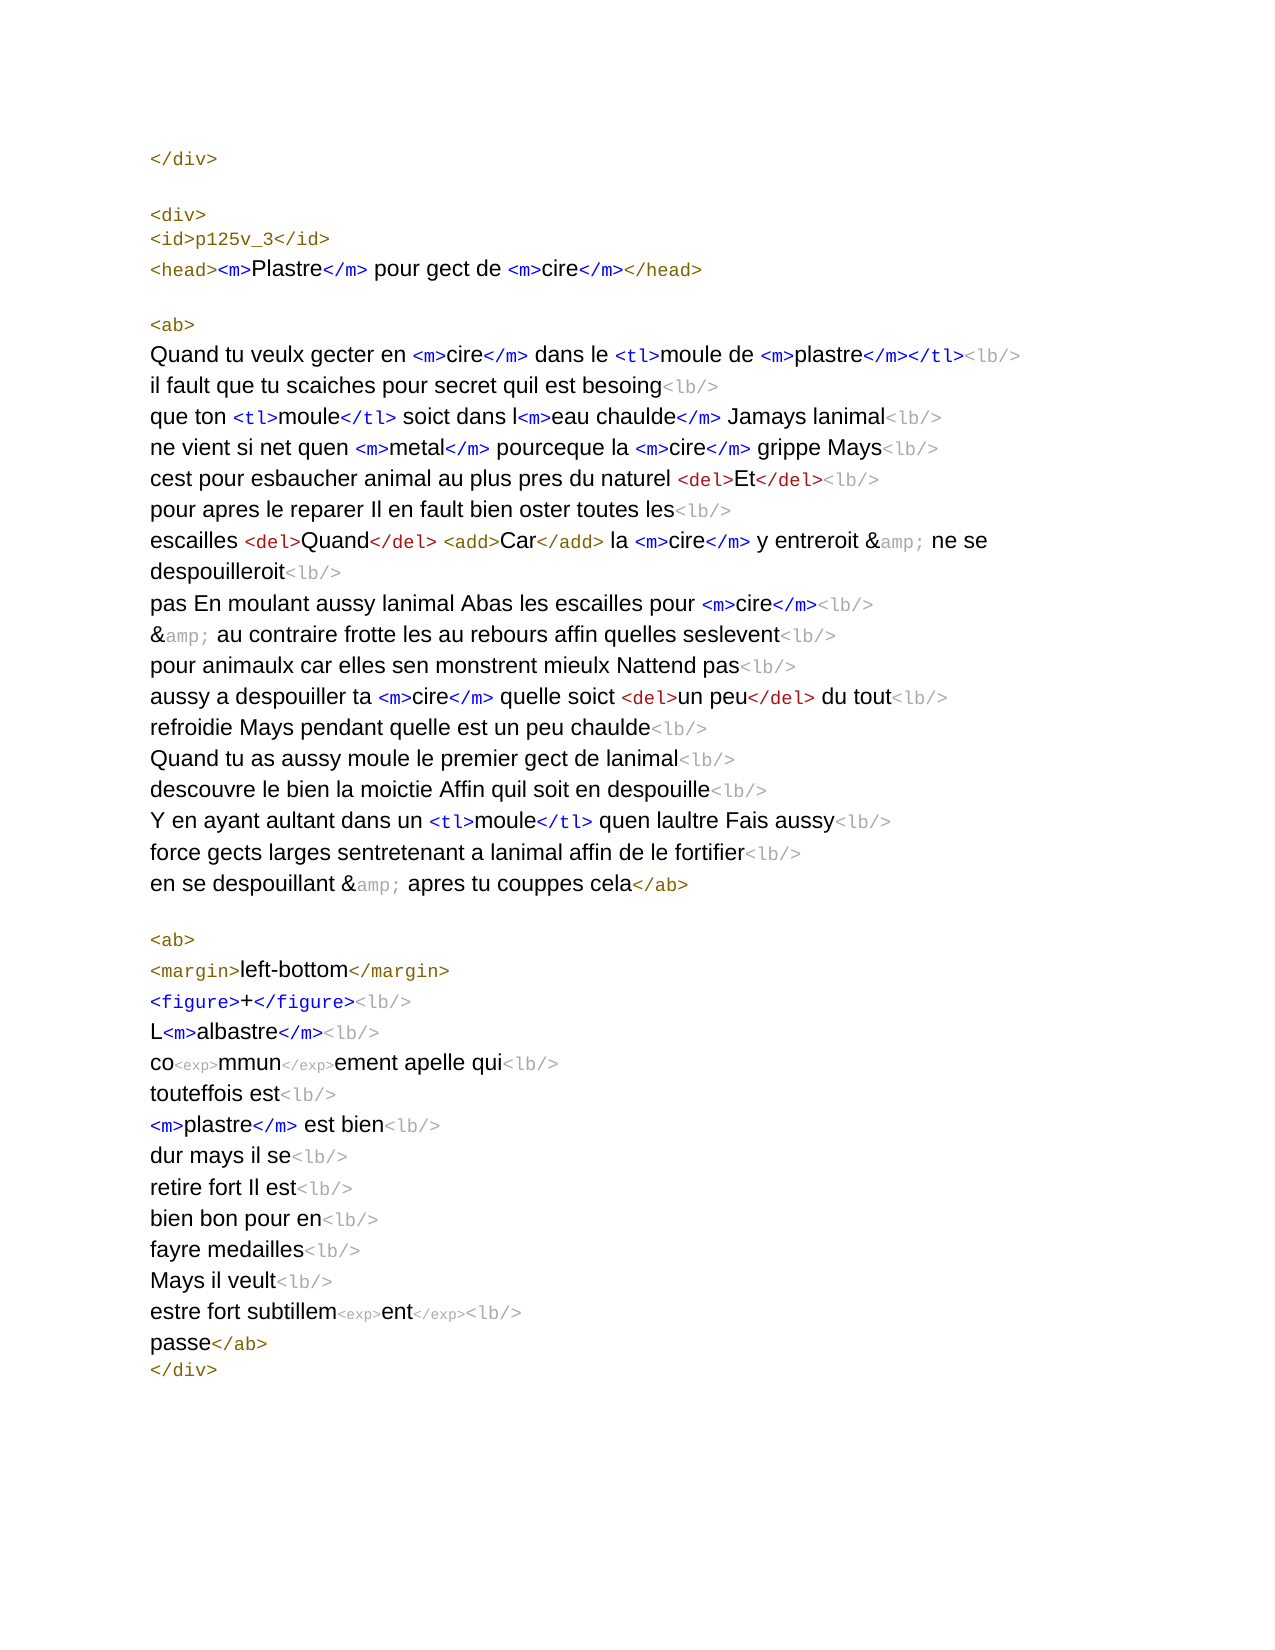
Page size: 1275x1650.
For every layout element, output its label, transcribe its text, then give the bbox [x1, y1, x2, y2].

text force gects larges sentretenant a lanimal affin de le fortifier<lb/> [150, 839, 1125, 866]
text que ton <tl>moule</tl> soict dans l<m>eau chaulde</m> Jamays lanimal<lb/> [150, 403, 1125, 430]
text Quand tu as aussy moule le premier gect de lanimal<lb/> [150, 745, 1125, 772]
text descouvre le bien la moictie Affin quil soit en despouille<lb/> [150, 776, 1125, 803]
text <ab> [150, 316, 1125, 337]
text escailles <del>Quand</del> <add>Car</add> la <m>cire</m> y entreroit &amp; ne se despouilleroit<lb/> [150, 527, 1125, 585]
text <figure>+</figure><lb/> [150, 987, 1125, 1014]
text dur mays il se<lb/> [150, 1142, 1125, 1169]
text Y en ayant aultant dans un <tl>moule</tl> quen laultre Fais aussy<lb/> [150, 807, 1125, 834]
text estre fort subtillem<exp>ent</exp><lb/> [150, 1298, 1125, 1325]
text fayre medailles<lb/> [150, 1236, 1125, 1263]
text </div> [150, 150, 1125, 201]
text refroidie Mays pendant quelle est un peu chaulde<lb/> [150, 714, 1125, 741]
text retire fort Il est<lb/> [150, 1173, 1125, 1201]
text &amp; au contraire frotte les au rebours affin quelles seslevent<lb/> [150, 621, 1125, 648]
text <m>plastre</m> est bien<lb/> [150, 1111, 1125, 1138]
text <div> <id>p125v_3</id> <head><m>Plastre</m> pour gect de <m>cire</m></head> [150, 205, 1125, 282]
text co<exp>mmun</exp>ement apelle qui<lb/> [150, 1049, 1125, 1076]
text </div> [150, 1360, 1125, 1382]
text bien bon pour en<lb/> [150, 1205, 1125, 1232]
text pas En moulant aussy lanimal Abas les escailles pour <m>cire</m><lb/> [150, 589, 1125, 617]
text touteffois est<lb/> [150, 1080, 1125, 1107]
text pour apres le reparer Il en fault bien oster toutes les<lb/> [150, 496, 1125, 523]
text cest pour esbaucher animal au plus pres du naturel <del>Et</del><lb/> [150, 465, 1125, 492]
text <ab> [150, 931, 1125, 952]
text pour animaulx car elles sen monstrent mieulx Nattend pas<lb/> [150, 652, 1125, 679]
text <margin>left-bottom</margin> [150, 956, 1125, 983]
text en se despouillant &amp; apres tu couppes cela</ab> [150, 870, 1125, 897]
text ne vient si net quen <m>metal</m> pourceque la <m>cire</m> grippe Mays<lb/> [150, 434, 1125, 461]
text il fault que tu scaiches pour secret quil est besoing<lb/> [150, 372, 1125, 399]
text L<m>albastre</m><lb/> [150, 1018, 1125, 1045]
text Mays il veult<lb/> [150, 1267, 1125, 1294]
text aussy a despouiller ta <m>cire</m> quelle soict <del>un peu</del> du tout<lb/> [150, 683, 1125, 710]
text passe</ab> [150, 1329, 1125, 1356]
text Quand tu veulx gecter en <m>cire</m> dans le <tl>moule de <m>plastre</m></tl><lb/> [150, 341, 1125, 368]
